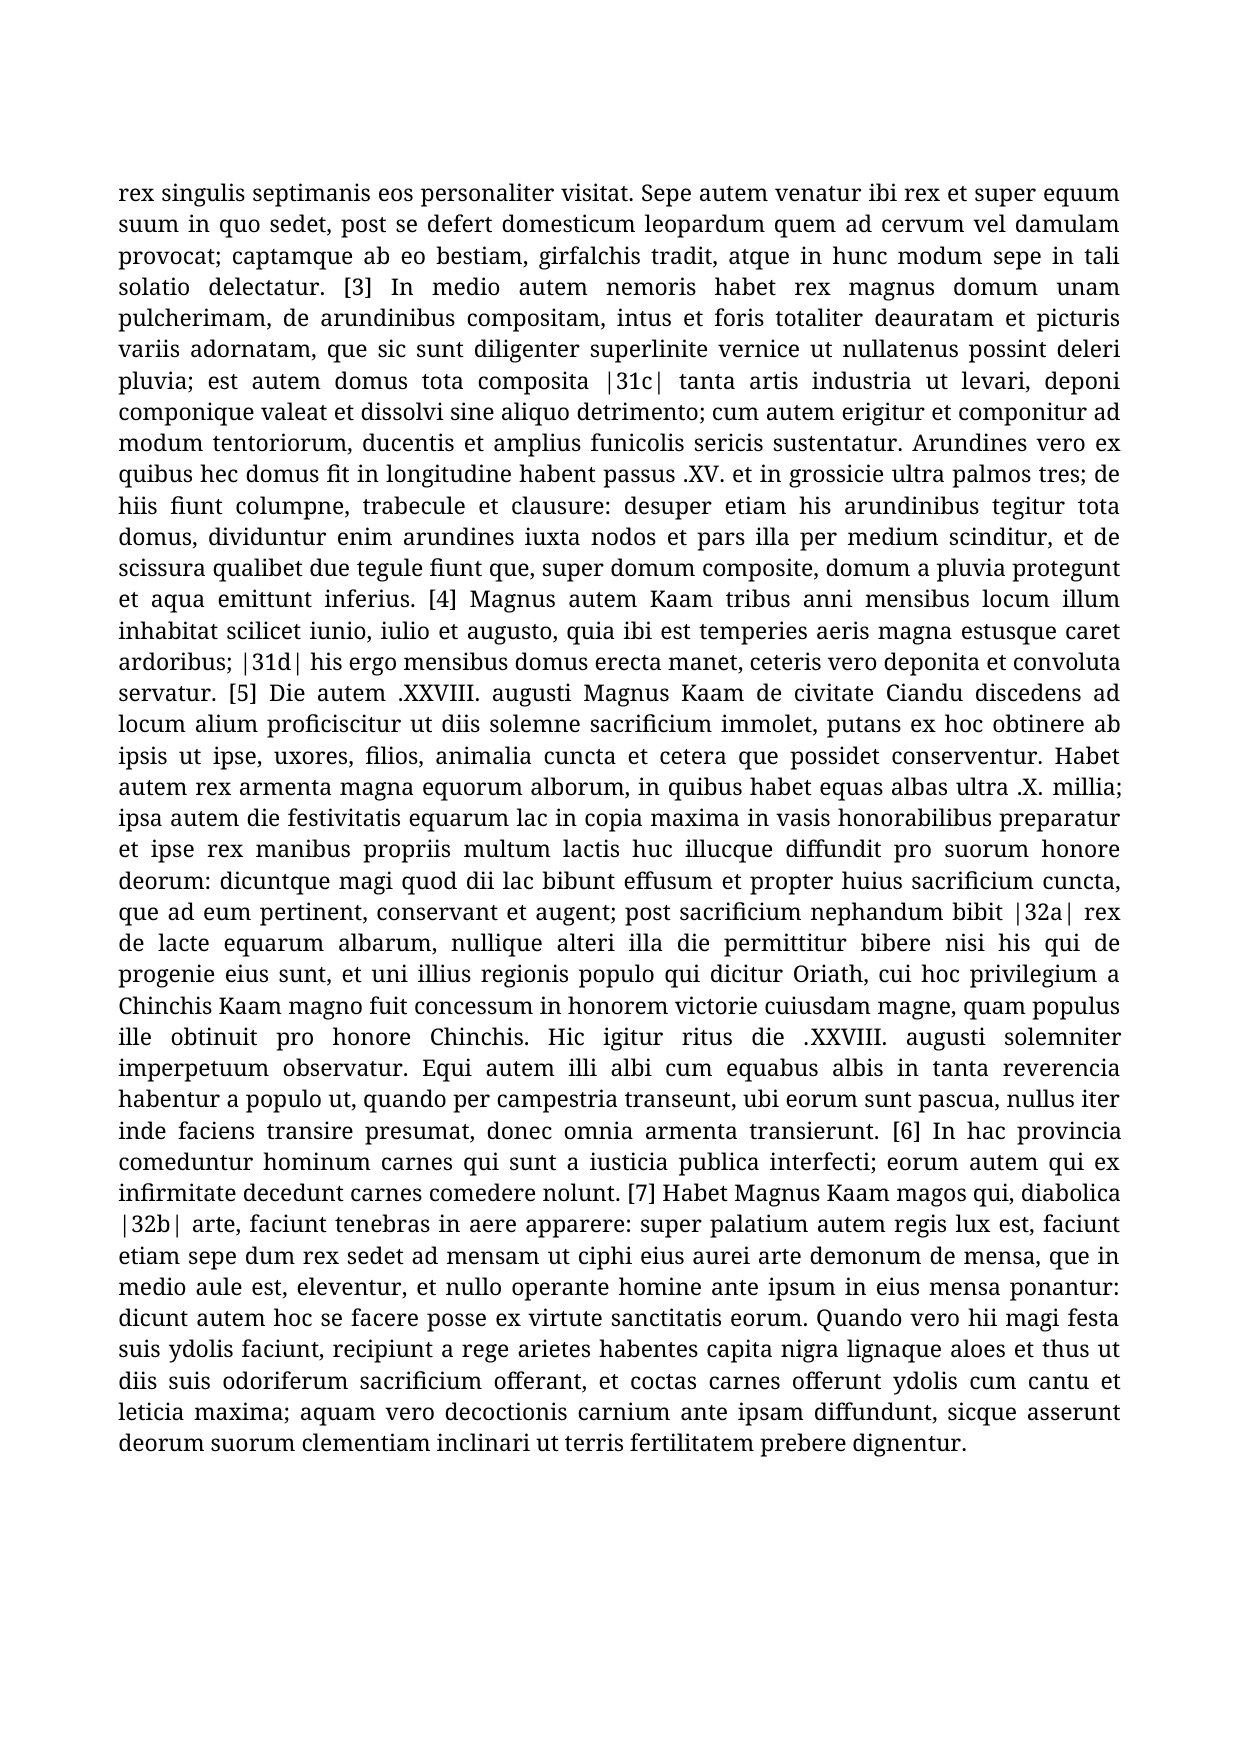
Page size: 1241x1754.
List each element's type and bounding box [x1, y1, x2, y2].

text [118, 177, 1122, 1458]
